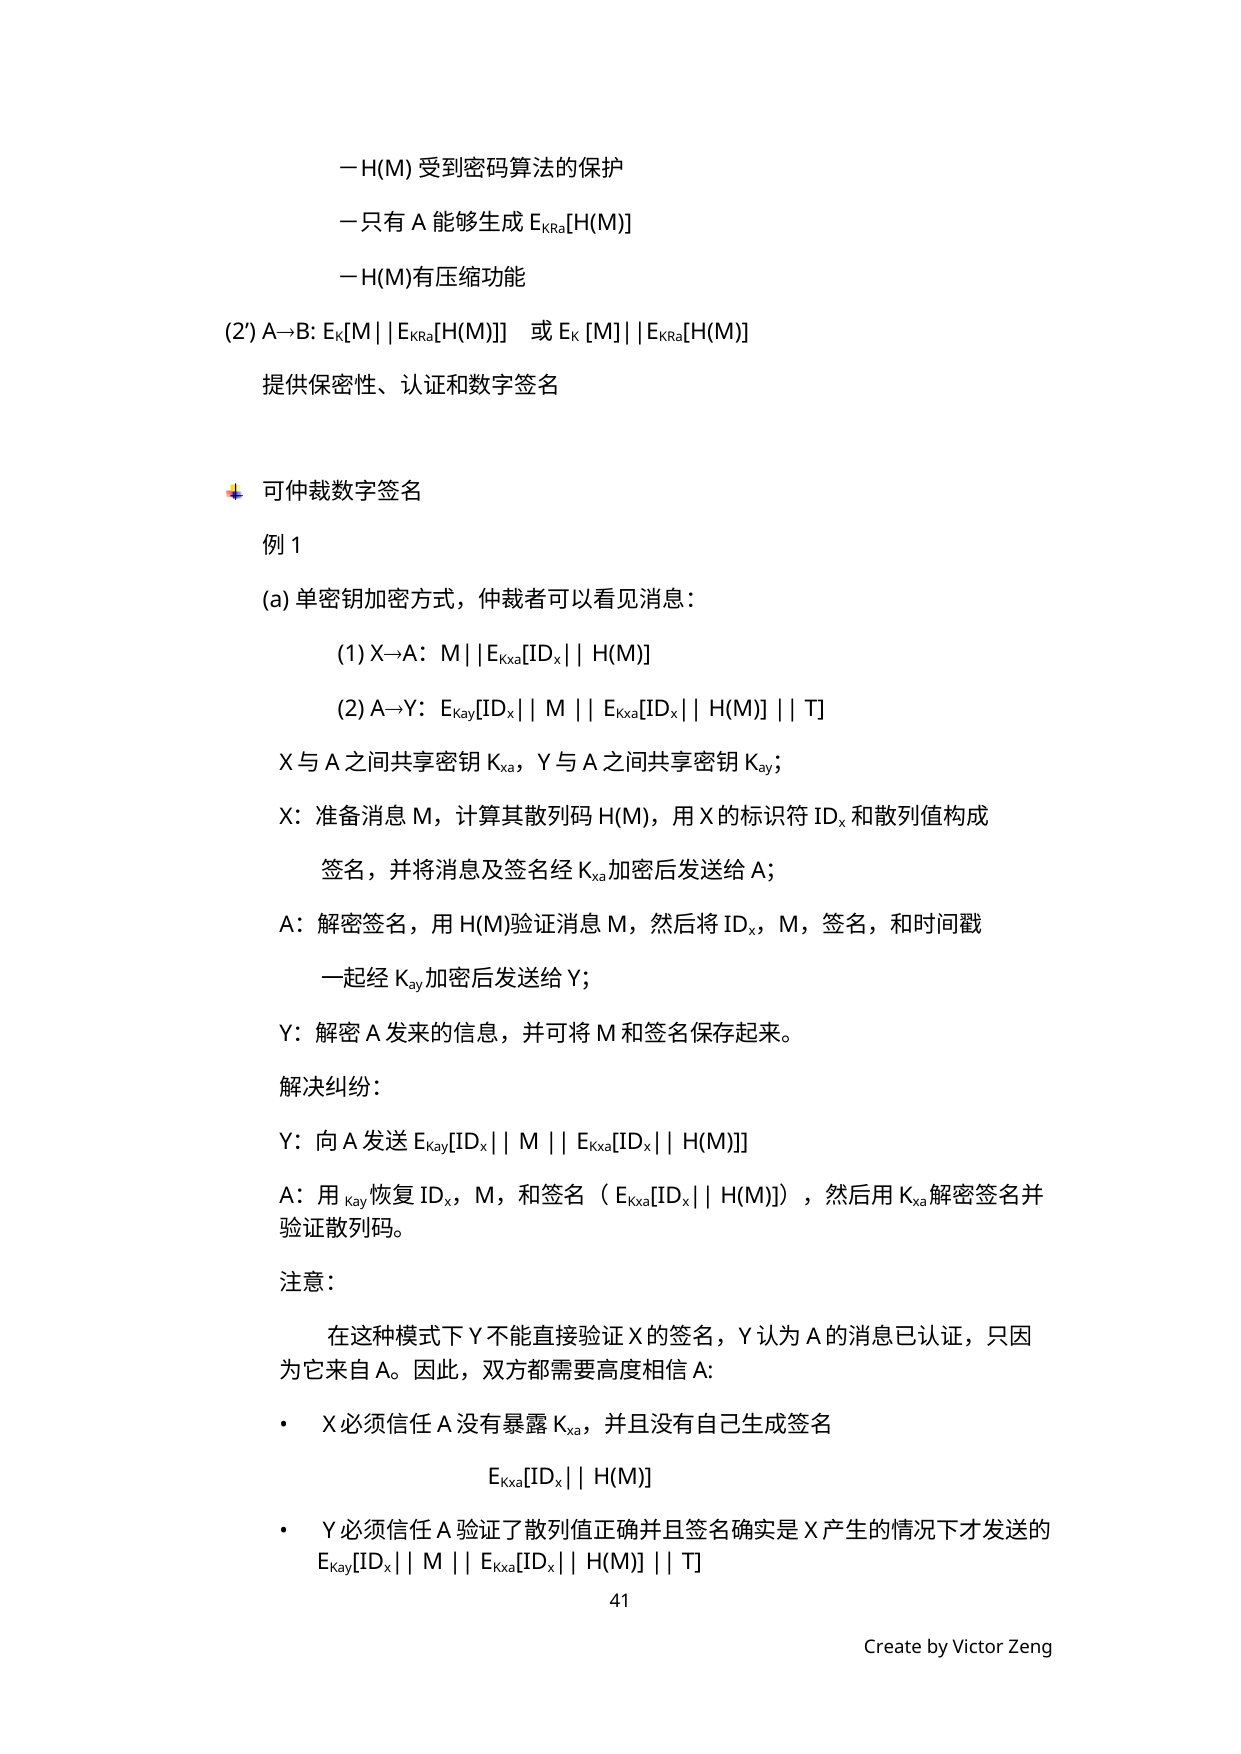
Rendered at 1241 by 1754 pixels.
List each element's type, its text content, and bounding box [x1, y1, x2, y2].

text Y：向A发送 EKay[IDx|| M || EKxa[IDx|| H(M)]] [279, 1123, 1053, 1156]
list X必须信任A没有暴露Kxa，并且没有自己生成签名 [279, 1406, 1053, 1439]
text A：解密签名，用H(M)验证消息M，然后将IDx，M，签名，和时间戳 [279, 906, 1053, 939]
text 例1 [262, 527, 1053, 560]
text EKxa[IDx|| H(M)] [279, 1460, 1053, 1491]
text 一起经Kay加密后发送给Y； [279, 960, 1053, 993]
text (1) XA：M||EKxa[IDx|| H(M)] [262, 635, 1053, 668]
text 注意： [279, 1264, 1053, 1297]
text (2) AY：EKay[IDx|| M || EKxa[IDx|| H(M)] || T] [262, 689, 1053, 723]
text (a) 单密钥加密方式，仲裁者可以看见消息： [262, 581, 1053, 614]
text (2’) AB: EK[M||EKRa[H(M)]] 或EK [M]||EKRa[H(M)] [225, 312, 1053, 346]
list 可仲裁数字签名 [225, 473, 1053, 506]
text －H(M)有压缩功能 [300, 258, 1053, 292]
text 解决纠纷： [279, 1068, 1053, 1102]
picture [226, 482, 243, 500]
text X：准备消息M，计算其散列码H(M)，用X的标识符IDx 和散列值构成 [279, 798, 1053, 831]
text 签名，并将消息及签名经Kxa加密后发送给A； [279, 852, 1053, 885]
list Y必须信任A验证了散列值正确并且签名确实是X产生的情况下才发送的 EKay[IDx|| M || EKxa[IDx|| H(M)] || T] [279, 1512, 1053, 1577]
text X与A之间共享密钥Kxa，Y与A之间共享密钥Kay； [279, 743, 1053, 777]
text －H(M) 受到密码算法的保护 [225, 150, 1053, 183]
text A：用Kay恢复IDx，M，和签名（ EKxa[IDx|| H(M)]），然后用Kxa解密签名并验证散列码。 [279, 1177, 1053, 1243]
text Y：解密A发来的信息，并可将M和签名保存起来。 [279, 1014, 1053, 1048]
text －只有 A 能够生成 EKRa[H(M)] [225, 204, 1053, 237]
text 在这种模式下Y不能直接验证X的签名，Y认为A的消息已认证，只因为它来自A。因此，双方都需要高度相信A: [279, 1318, 1053, 1385]
text 提供保密性、认证和数字签名 [225, 367, 1053, 400]
